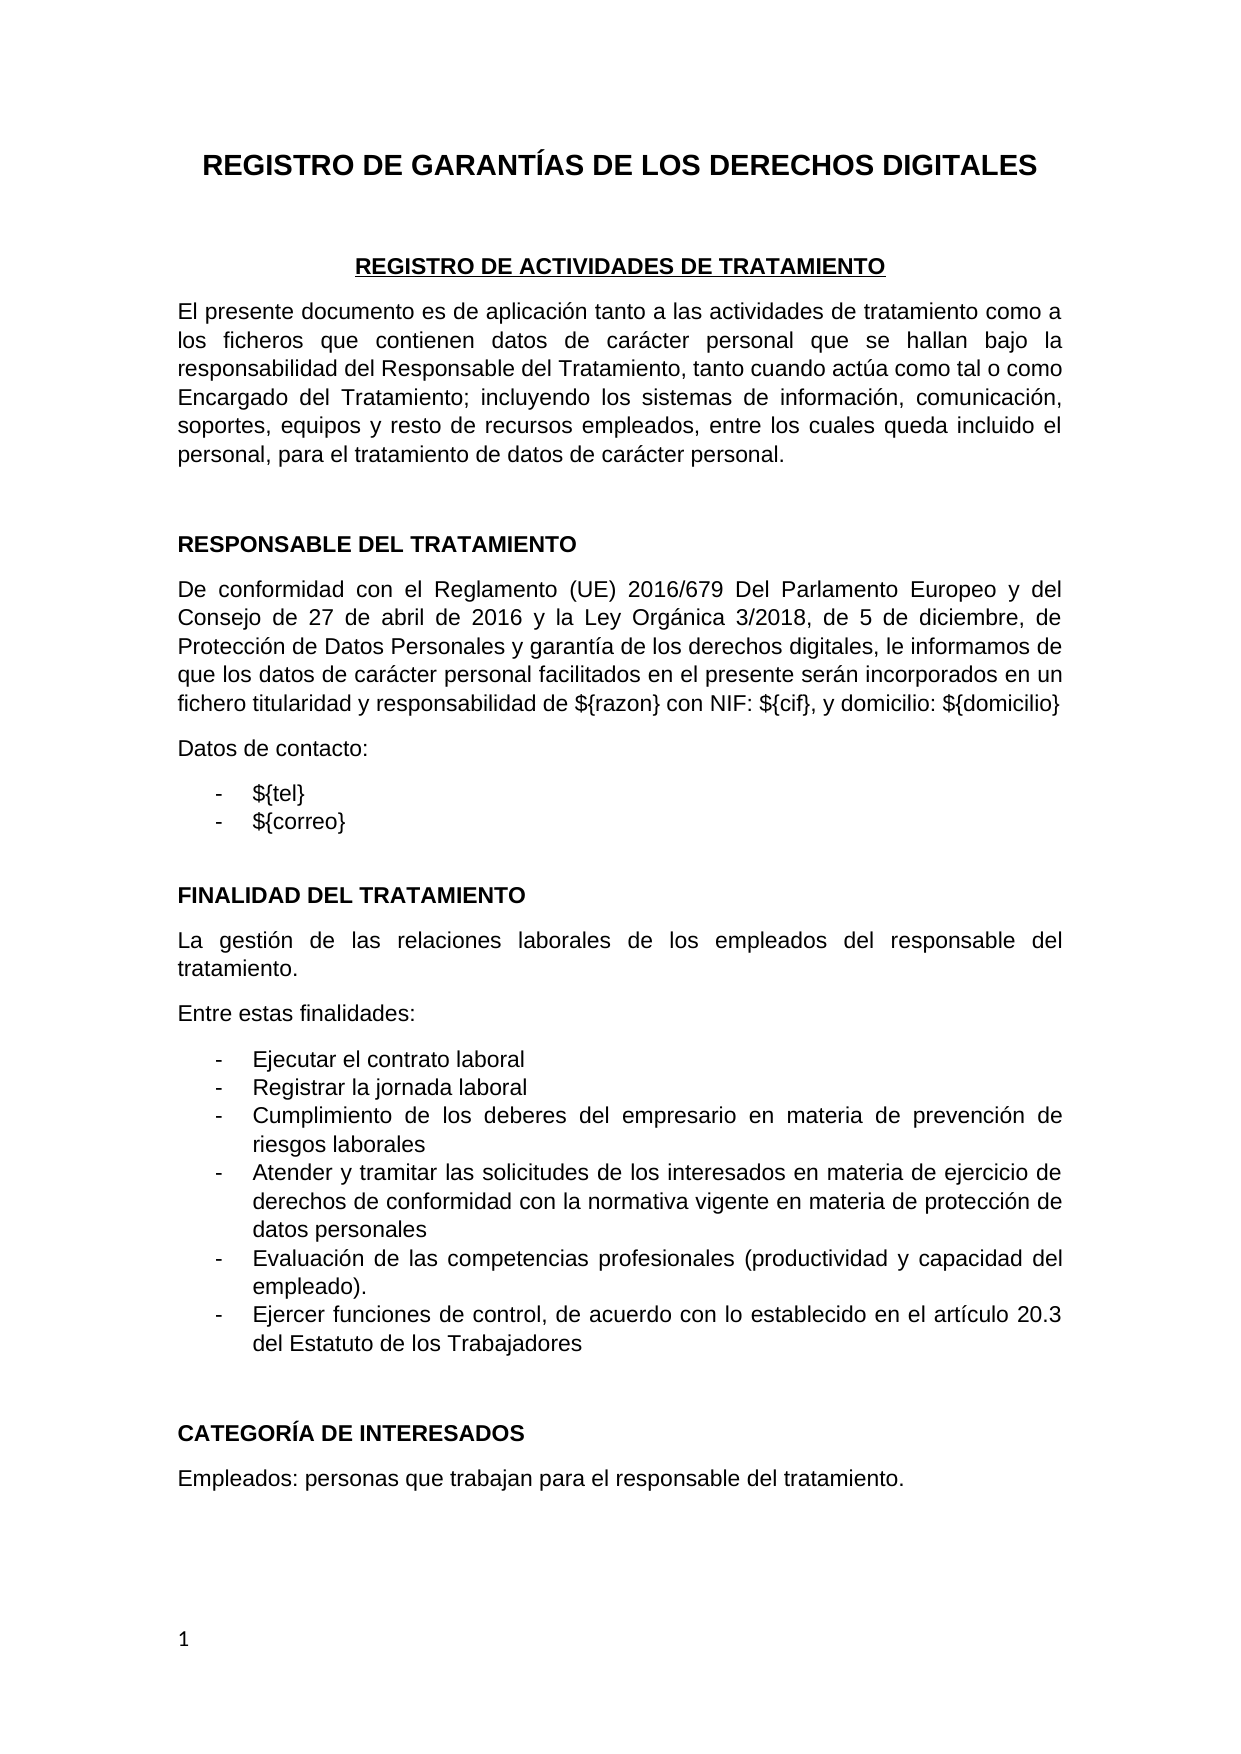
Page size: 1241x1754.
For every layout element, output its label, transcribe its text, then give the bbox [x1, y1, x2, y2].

text El presente documento es de aplicación tanto a las actividades de tratamiento como a los ﬁcheros que contienen datos de carácter personal que se hallan bajo la responsabilidad del Responsable del Tratamiento, tanto cuando actúa como tal o como Encargado del Tratamiento; incluyendo los sistemas de información, comunicación, soportes, equipos y resto de recursos empleados, entre los cuales queda incluido el personal, para el tratamiento de datos de carácter personal. [177, 298, 1063, 467]
list Atender y tramitar las solicitudes de los interesados en materia de ejercicio de derechos de conformidad con la normativa vigente en materia de protección de datos personales [215, 1159, 1063, 1242]
text REGISTRO DE GARANTÍAS DE LOS DERECHOS DIGITALES [177, 148, 1063, 181]
text CATEGORÍA DE INTERESADOS [177, 1420, 1063, 1446]
text La gestión de las relaciones laborales de los empleados del responsable del tratamiento. [177, 927, 1063, 982]
text Entre estas finalidades: [177, 1000, 1063, 1027]
list Registrar la jornada laboral [215, 1074, 1063, 1100]
list ${correo} [215, 808, 1063, 834]
list Evaluación de las competencias profesionales (productividad y capacidad del empleado). [215, 1244, 1063, 1299]
text Empleados: personas que trabajan para el responsable del tratamiento. [177, 1465, 1063, 1492]
text FINALIDAD DEL TRATAMIENTO [177, 882, 1063, 908]
text RESPONSABLE DEL TRATAMIENTO [177, 531, 1063, 557]
list Cumplimiento de los deberes del empresario en materia de prevención de riesgos laborales [215, 1102, 1063, 1157]
text Datos de contacto: [177, 735, 1063, 761]
list ${tel} [215, 780, 1063, 806]
text De conformidad con el Reglamento (UE) 2016/679 Del Parlamento Europeo y del Consejo de 27 de abril de 2016 y la Ley Orgánica 3/2018, de 5 de diciembre, de Protección de Datos Personales y garantía de los derechos digitales, le informamos de que los datos de carácter personal facilitados en el presente serán incorporados en un fichero titularidad y responsabilidad de ${razon} con NIF: ${cif}, y domicilio: ${domicilio} [177, 576, 1063, 716]
text REGISTRO DE ACTIVIDADES DE TRATAMIENTO [177, 253, 1063, 279]
list Ejecutar el contrato laboral [215, 1046, 1063, 1072]
list Ejercer funciones de control, de acuerdo con lo establecido en el artículo 20.3 del Estatuto de los Trabajadores [215, 1301, 1063, 1356]
